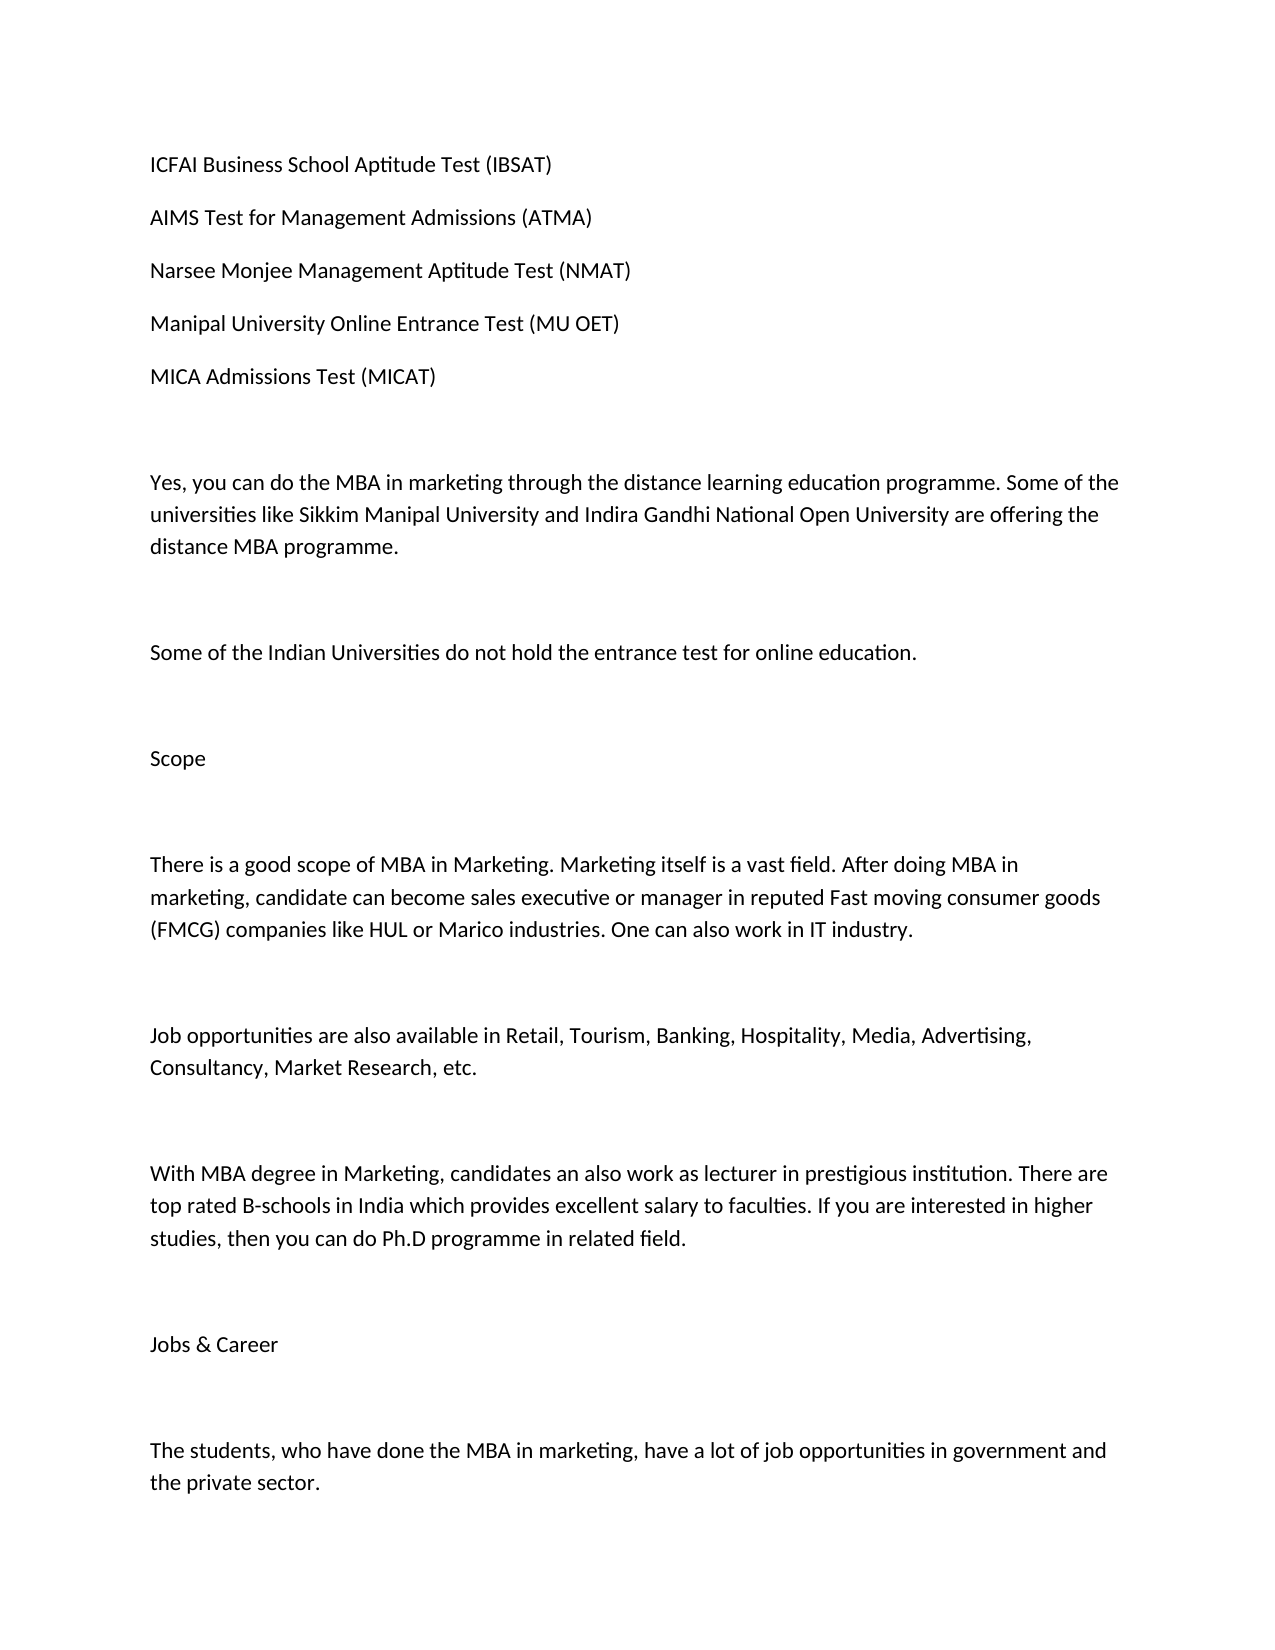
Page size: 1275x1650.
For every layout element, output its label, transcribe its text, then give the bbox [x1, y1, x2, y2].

text Jobs & Career [150, 1330, 1125, 1358]
text Manipal University Online Entrance Test (MU OET) [150, 309, 1125, 337]
text Job opportunities are also available in Retail, Tourism, Banking, Hospitality, Media, Advertising, Consultancy, Market Research, etc. [150, 1021, 1125, 1081]
text Scope [150, 744, 1125, 773]
text There is a good scope of MBA in Marketing. Marketing itself is a vast field. After doing MBA in marketing, candidate can become sales executive or manager in reputed Fast moving consumer goods (FMCG) companies like HUL or Marico industries. One can also work in IT industry. [150, 851, 1125, 943]
text With MBA degree in Marketing, candidates an also work as lecturer in prestigious institution. There are top rated B-schools in India which provides excellent salary to faculties. If you are interested in higher studies, then you can do Ph.D programme in related field. [150, 1159, 1125, 1252]
text The students, who have done the MBA in marketing, have a lot of job opportunities in government and the private sector. [150, 1436, 1125, 1496]
text AIMS Test for Management Admissions (ATMA) [150, 203, 1125, 231]
text Narsee Monjee Management Aptitude Test (NMAT) [150, 256, 1125, 284]
text Some of the Indian Universities do not hold the entrance test for online education. [150, 638, 1125, 667]
text ICFAI Business School Aptitude Test (IBSAT) [150, 150, 1125, 178]
text MICA Admissions Test (MICAT) [150, 362, 1125, 390]
text Yes, you can do the MBA in marketing through the distance learning education programme. Some of the universities like Sikkim Manipal University and Indira Gandhi National Open University are offering the distance MBA programme. [150, 468, 1125, 561]
